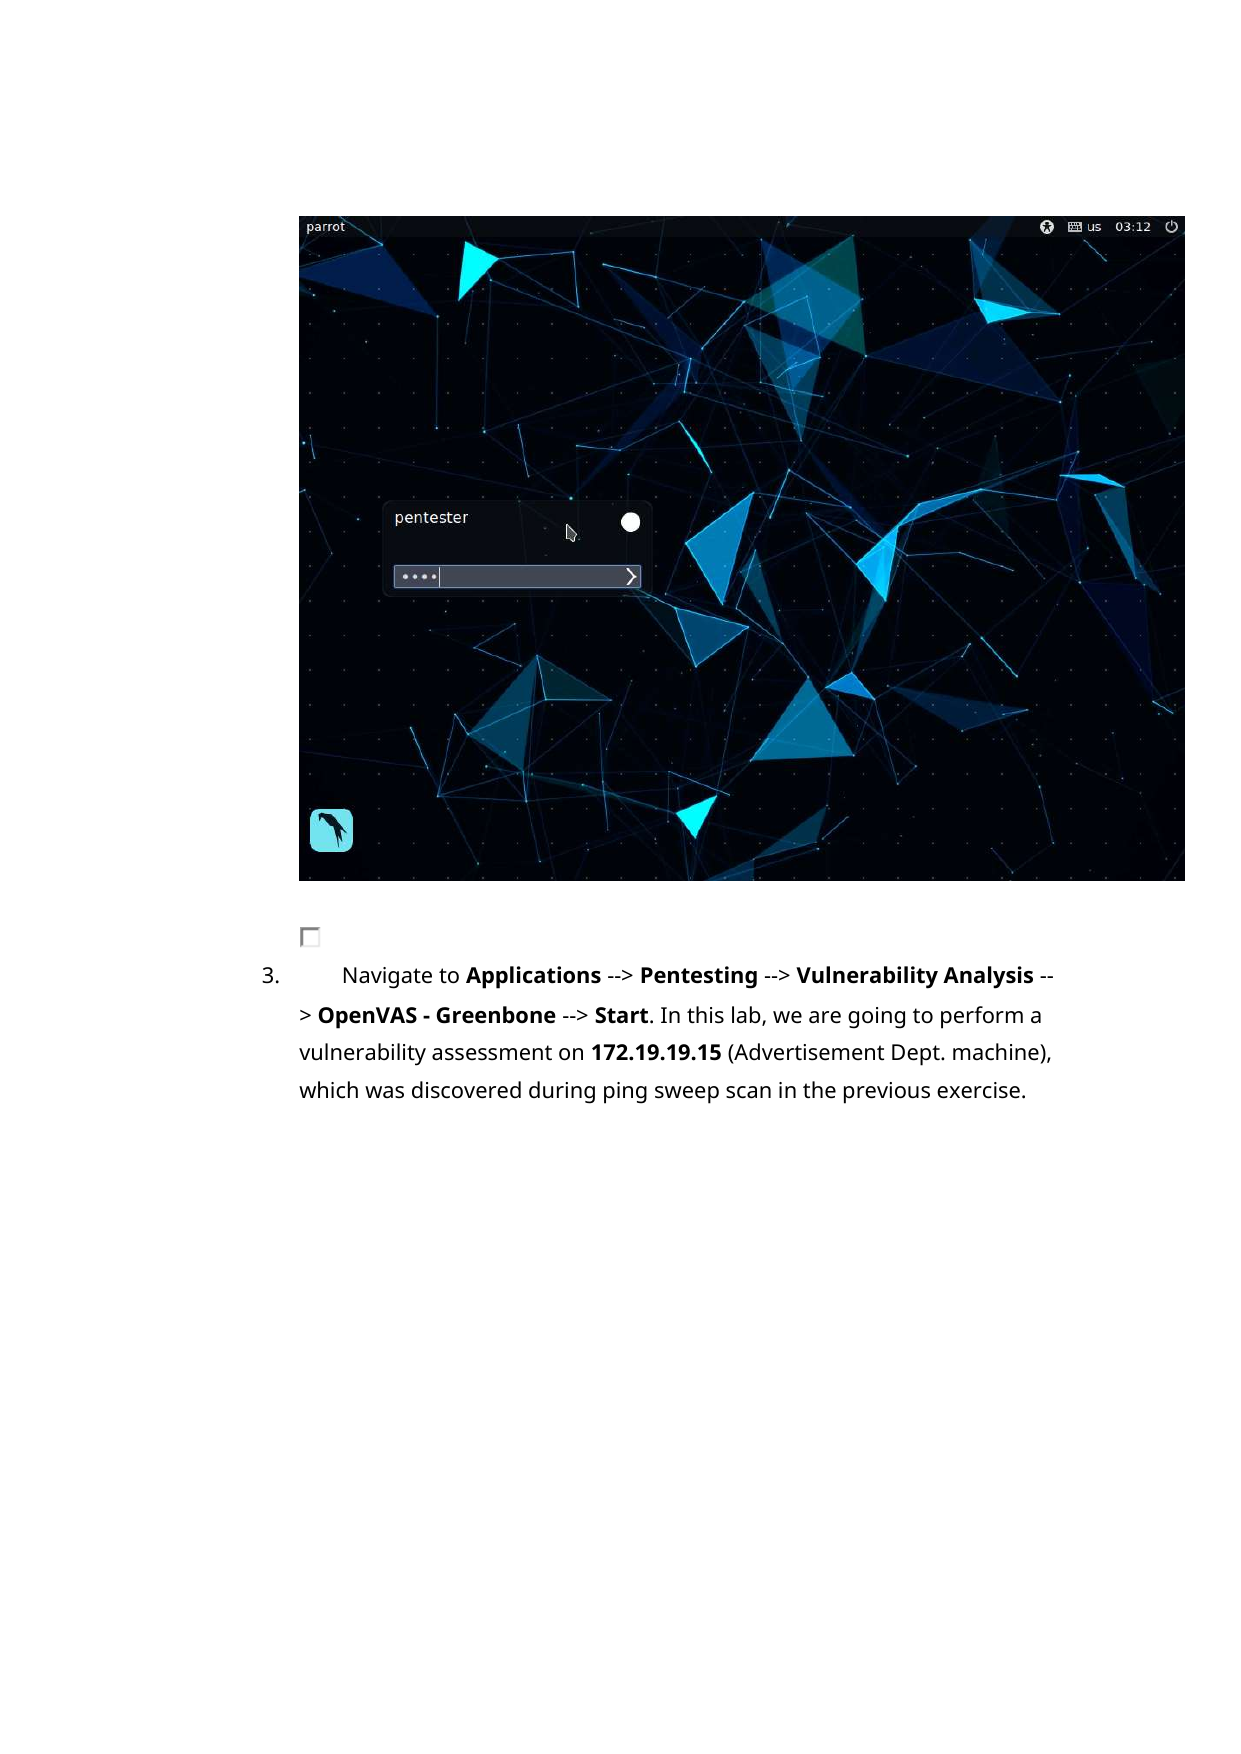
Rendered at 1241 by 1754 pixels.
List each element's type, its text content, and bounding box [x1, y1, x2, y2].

picture [299, 216, 1185, 881]
list Navigate to Applications --> Pentesting --> Vulnerability Analysis --> OpenVAS - Greenbone --> Start. In this lab, we are going to perform a vulnerability assessment on 172.19.19.15 (Advertisement Dept. machine), which was discovered during ping sweep scan in the previous exercise. [262, 921, 1063, 1108]
